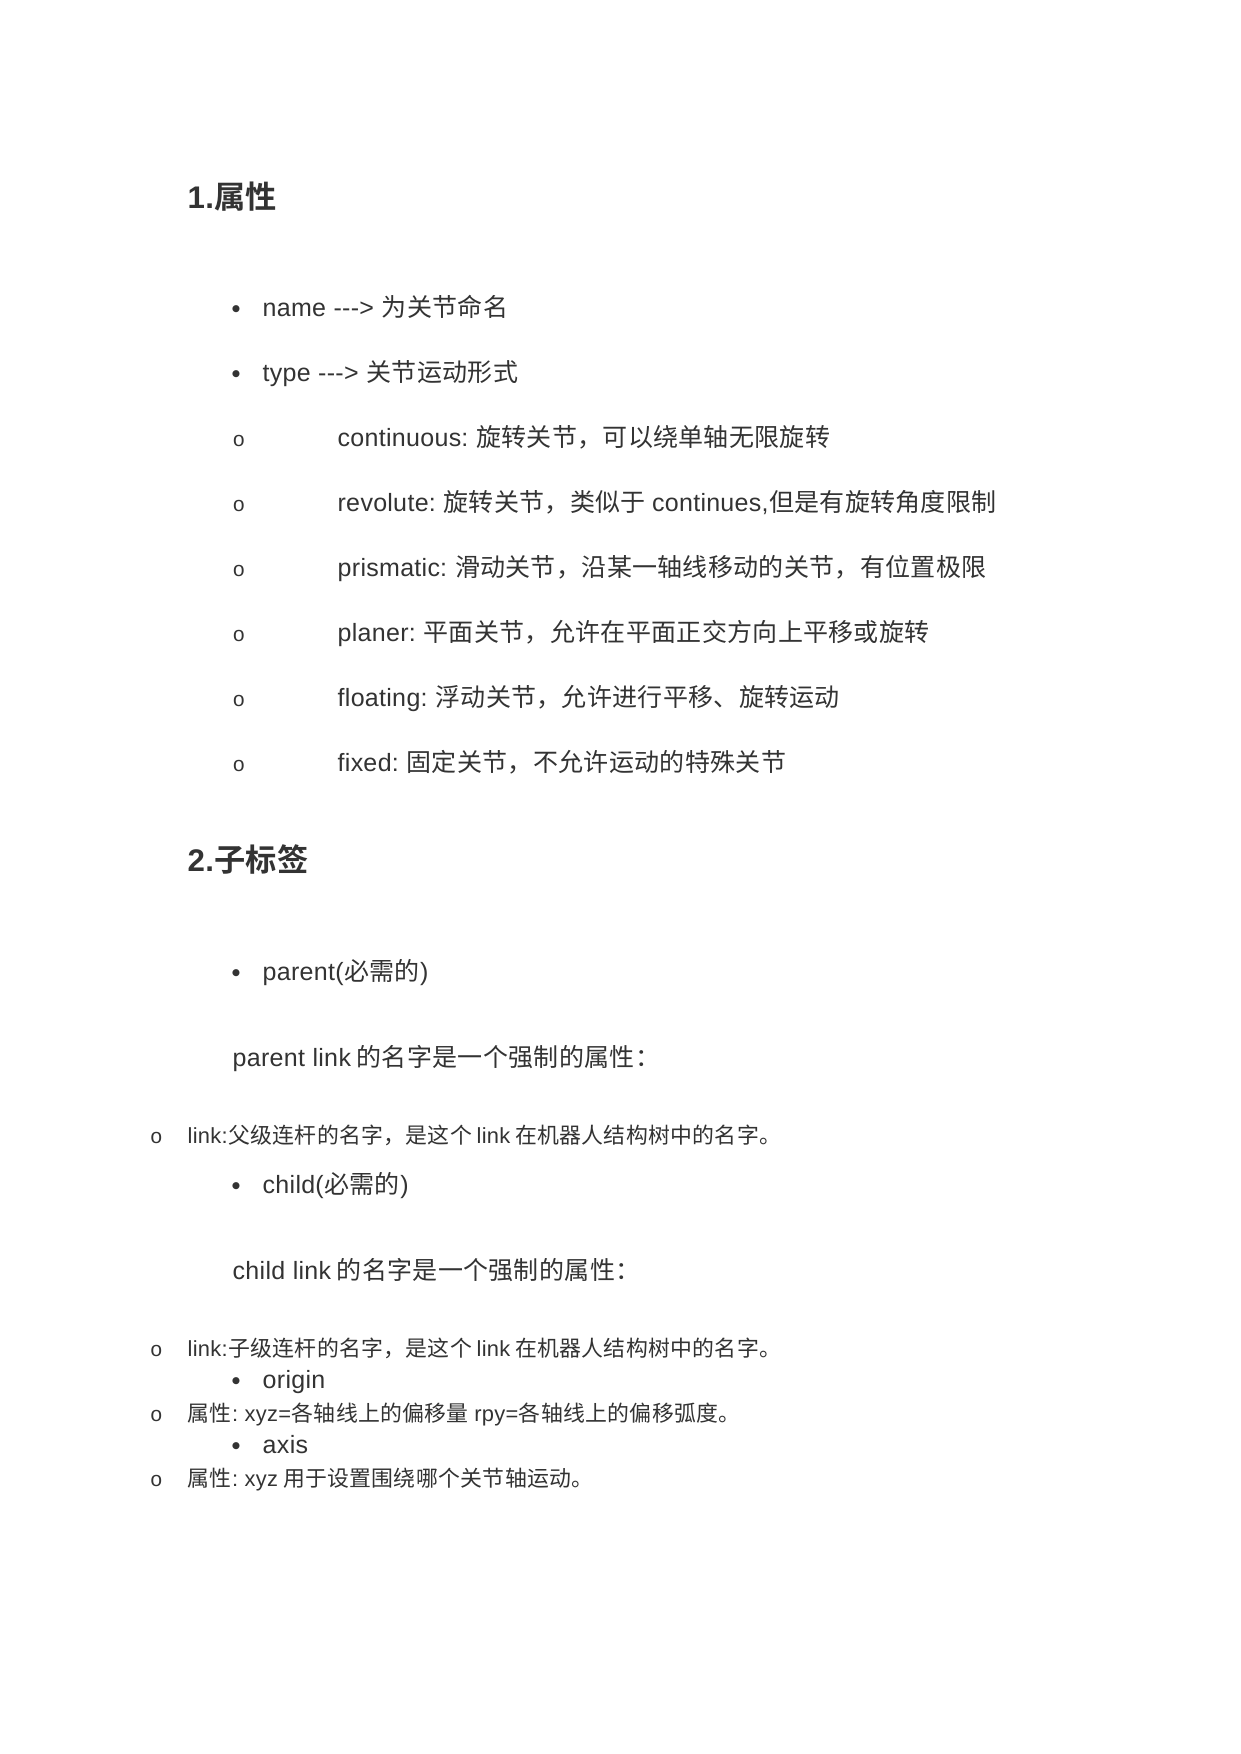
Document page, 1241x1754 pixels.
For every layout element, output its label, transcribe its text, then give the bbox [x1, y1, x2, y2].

list link:子级连杆的名字，是这个link在机器人结构树中的名字。 [150, 1330, 1053, 1363]
text parent link的名字是一个强制的属性： [187, 1023, 1053, 1088]
list 属性: xyz用于设置围绕哪个关节轴运动。 [150, 1460, 1053, 1493]
list continuous: 旋转关节，可以绕单轴无限旋转 [187, 403, 1053, 468]
list origin [187, 1363, 1053, 1395]
list axis [187, 1428, 1053, 1460]
list prismatic: 滑动关节，沿某一轴线移动的关节，有位置极限 [187, 533, 1053, 598]
list parent(必需的) [187, 937, 1053, 1002]
subtitle 1.属性 [187, 162, 1053, 227]
subtitle 2.子标签 [187, 825, 1053, 890]
list fixed: 固定关节，不允许运动的特殊关节 [187, 728, 1053, 793]
list link:父级连杆的名字，是这个link在机器人结构树中的名字。 [150, 1117, 1053, 1150]
list 属性: xyz=各轴线上的偏移量 rpy=各轴线上的偏移弧度。 [150, 1395, 1053, 1428]
list name ---> 为关节命名 [187, 273, 1053, 338]
list planer: 平面关节，允许在平面正交方向上平移或旋转 [187, 598, 1053, 663]
list floating: 浮动关节，允许进行平移、旋转运动 [187, 663, 1053, 728]
list child(必需的) [187, 1150, 1053, 1215]
list type ---> 关节运动形式 [187, 338, 1053, 403]
text child link的名字是一个强制的属性： [187, 1236, 1053, 1301]
list revolute: 旋转关节，类似于 continues,但是有旋转角度限制 [187, 468, 1053, 533]
